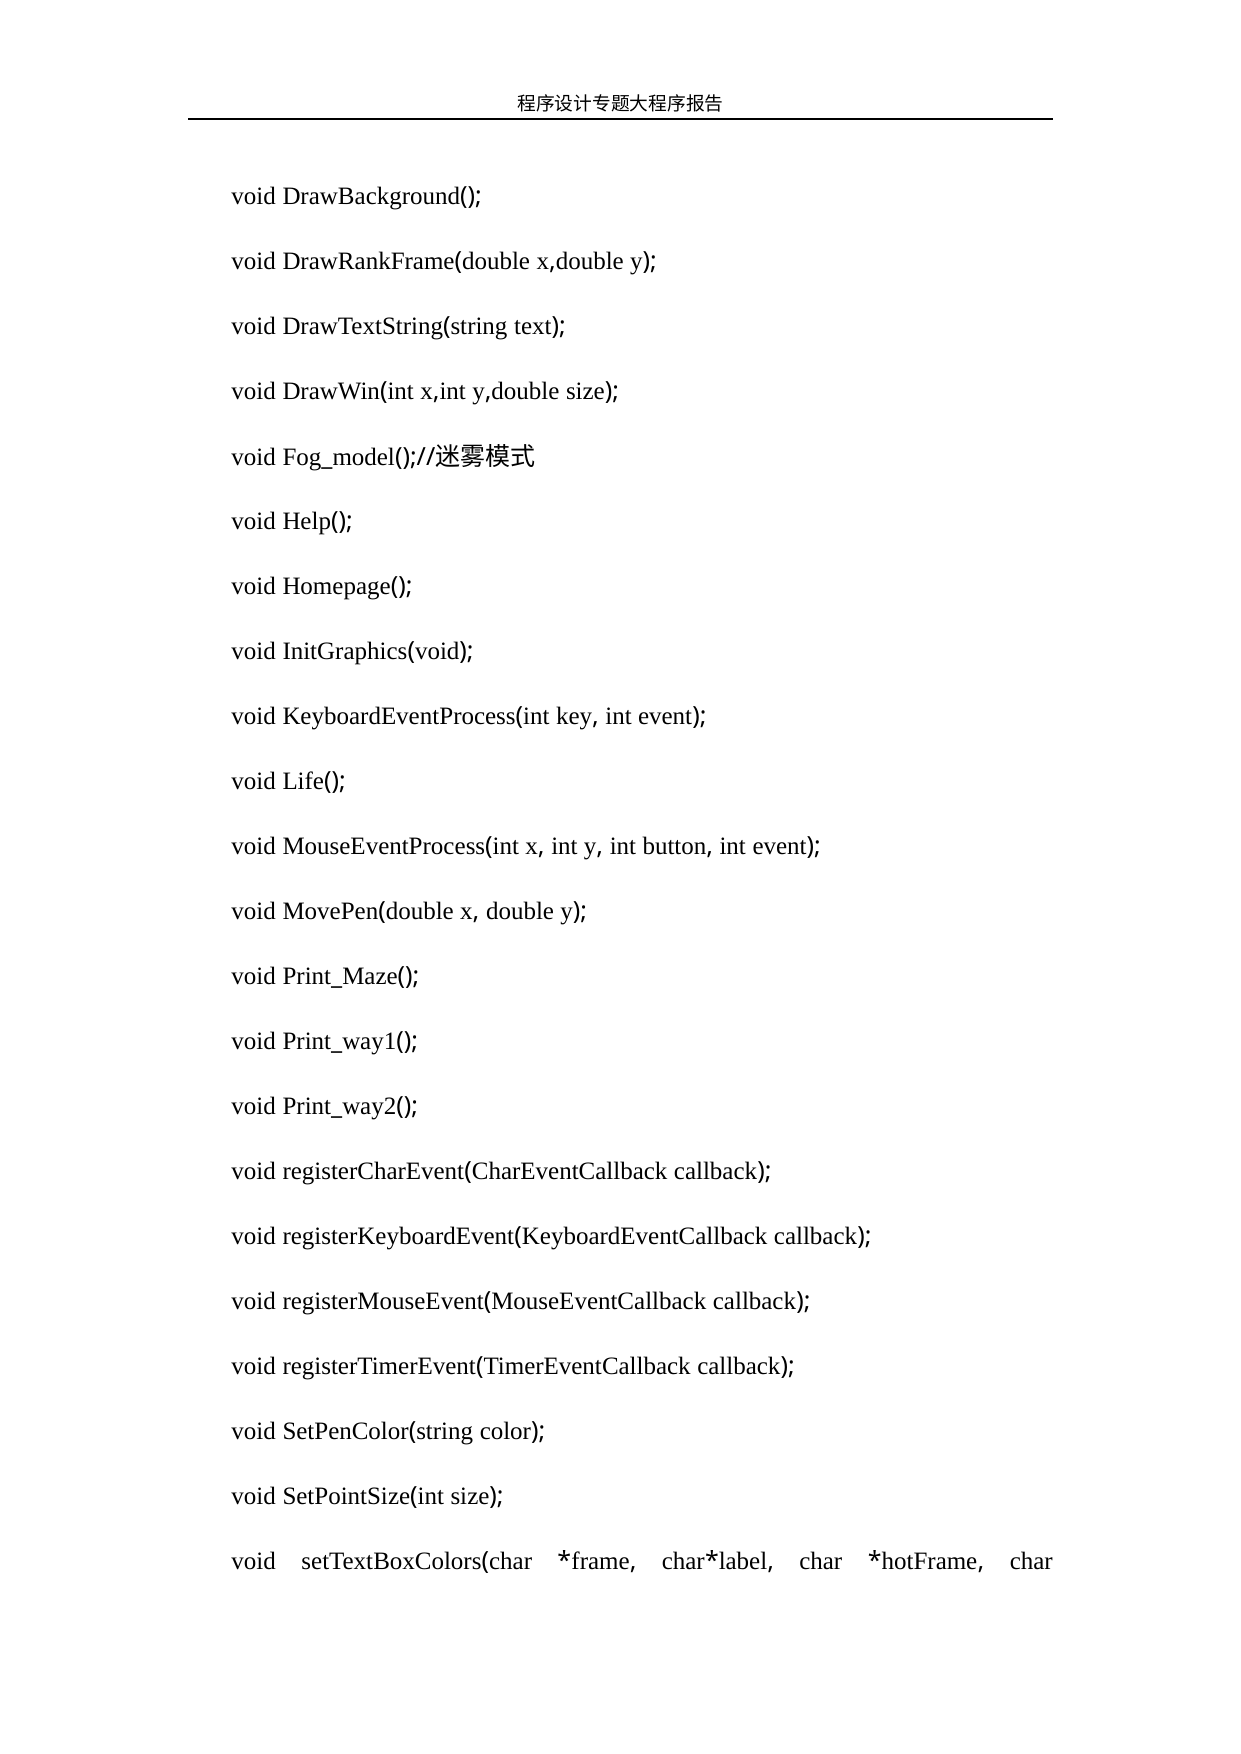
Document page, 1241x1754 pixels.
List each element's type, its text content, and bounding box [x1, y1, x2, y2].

text void registerCharEvent(CharEventCallback callback); [187, 1137, 1053, 1202]
text void Print_way2(); [187, 1072, 1053, 1137]
text void SetPointSize(int size); [187, 1462, 1053, 1527]
text void DrawBackground(); [187, 162, 1053, 227]
text void DrawWin(int x,int y,double size); [187, 357, 1053, 422]
text void MouseEventProcess(int x, int y, int button, int event); [187, 812, 1053, 877]
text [187, 1527, 1053, 1592]
text void Print_way1(); [187, 1007, 1053, 1072]
text void Print_Maze(); [187, 942, 1053, 1007]
text void Fog_model();//迷雾模式 [187, 422, 1053, 487]
text void SetPenColor(string color); [187, 1397, 1053, 1462]
text void registerMouseEvent(MouseEventCallback callback); [187, 1267, 1053, 1332]
text void MovePen(double x, double y); [187, 877, 1053, 942]
text void KeyboardEventProcess(int key, int event); [187, 682, 1053, 747]
text void DrawTextString(string text); [187, 292, 1053, 357]
text void DrawRankFrame(double x,double y); [187, 227, 1053, 292]
text void registerKeyboardEvent(KeyboardEventCallback callback); [187, 1202, 1053, 1267]
text void Help(); [187, 487, 1053, 552]
text void registerTimerEvent(TimerEventCallback callback); [187, 1332, 1053, 1397]
text void Homepage(); [187, 552, 1053, 617]
text void Life(); [187, 747, 1053, 812]
text void InitGraphics(void); [187, 617, 1053, 682]
